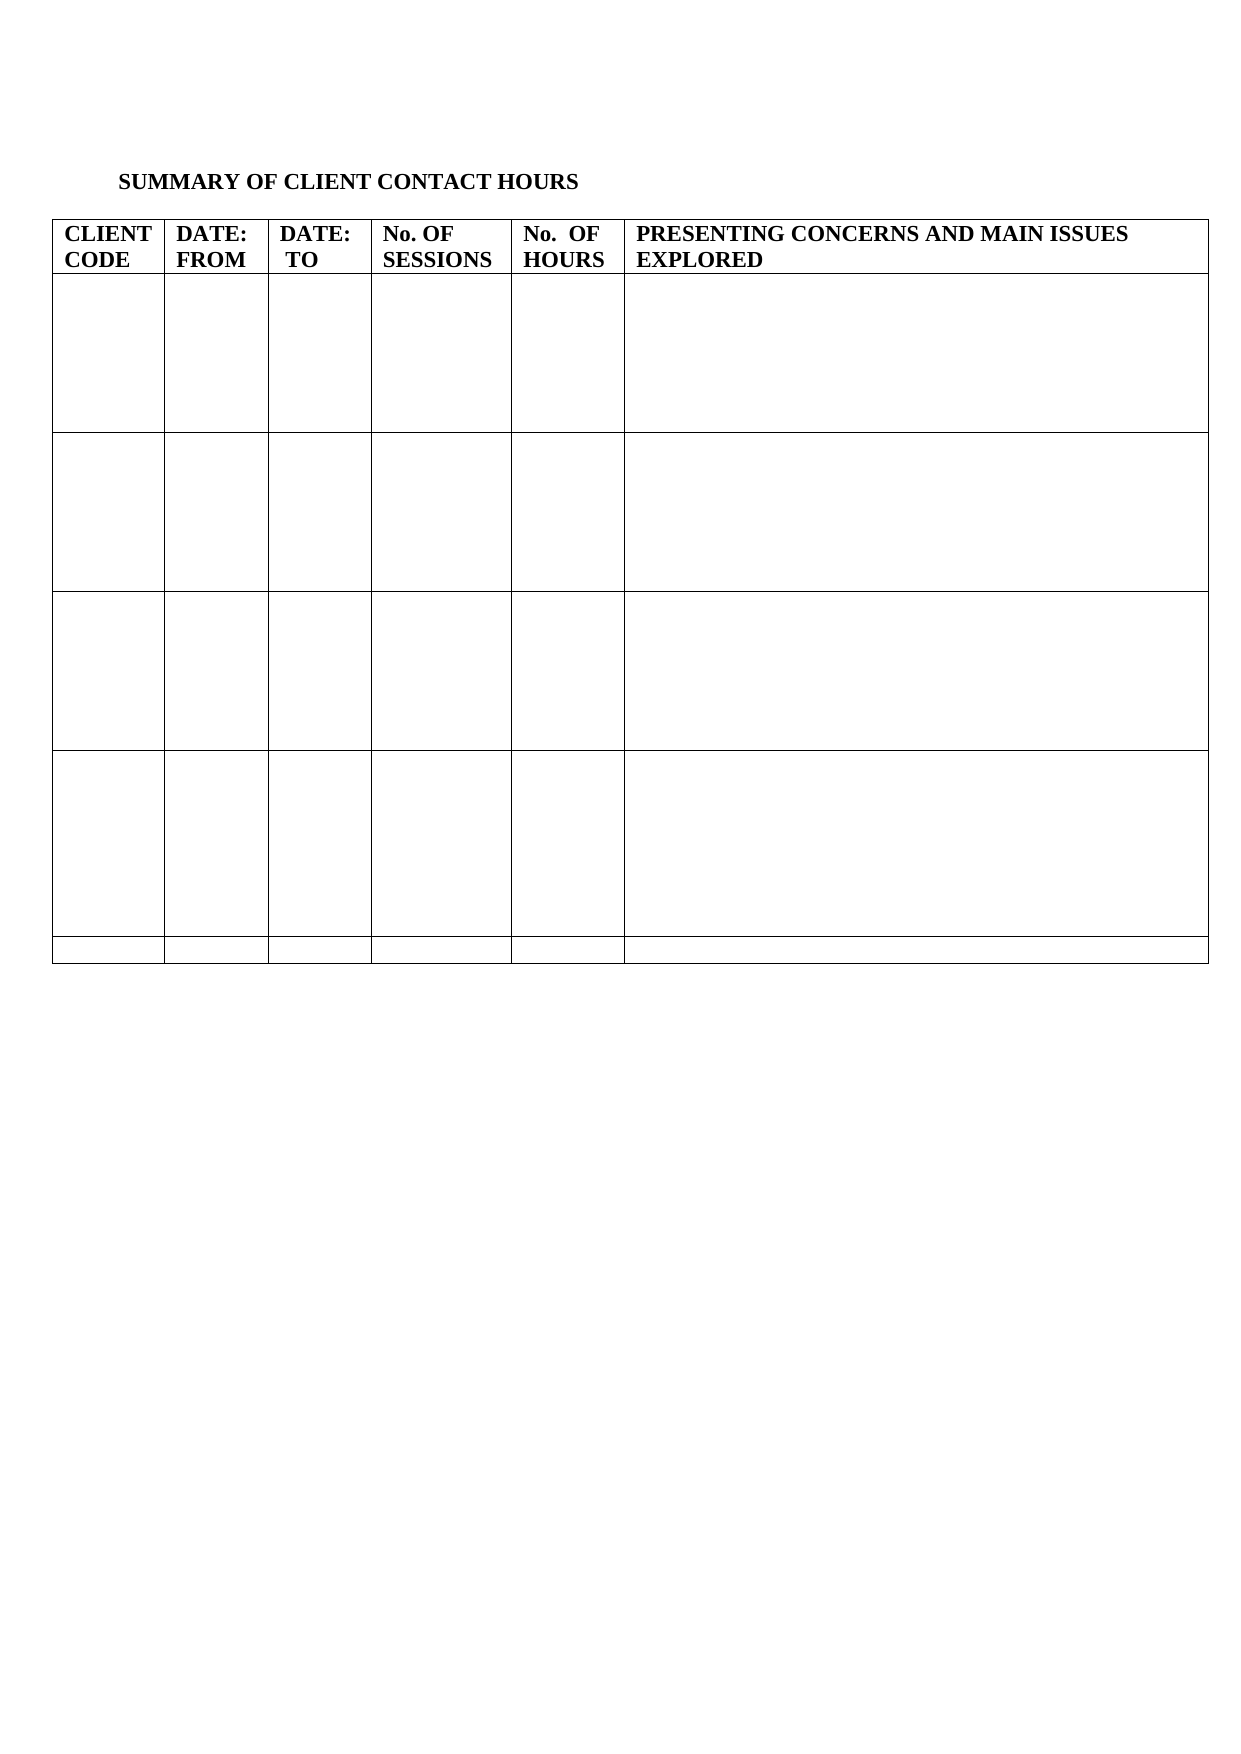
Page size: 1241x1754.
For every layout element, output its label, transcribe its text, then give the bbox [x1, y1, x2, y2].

table_cell [372, 937, 511, 963]
table_header PRESENTING CONCERNS AND MAIN ISSUES EXPLORED [625, 220, 1208, 272]
table_cell [53, 433, 164, 591]
table_cell [165, 937, 268, 963]
table_cell [625, 433, 1208, 591]
table_cell [269, 937, 371, 963]
table_cell [165, 751, 268, 936]
table_cell [625, 751, 1208, 936]
table_cell [269, 751, 371, 936]
table_cell [269, 433, 371, 591]
table_cell [53, 274, 164, 432]
table_cell [269, 592, 371, 750]
text SUMMARY OF CLIENT CONTACT HOURS [118, 168, 1122, 194]
table_cell [372, 751, 511, 936]
table_cell [512, 751, 624, 936]
table_cell [512, 274, 624, 432]
table_cell [53, 937, 164, 963]
table_cell [372, 274, 511, 432]
table_cell [372, 433, 511, 591]
table_header No. OF SESSIONS [372, 220, 511, 272]
table_header DATE: TO [269, 220, 371, 272]
table_header DATE: FROM [165, 220, 268, 272]
table_cell [372, 592, 511, 750]
table_cell [165, 274, 268, 432]
table_cell [512, 433, 624, 591]
table_cell [269, 274, 371, 432]
table_cell [512, 592, 624, 750]
table_header CLIENT CODE [53, 220, 164, 272]
table_cell [165, 433, 268, 591]
table_cell [625, 592, 1208, 750]
table_cell [625, 937, 1208, 963]
table_header No. OF HOURS [512, 220, 624, 272]
table_cell [165, 592, 268, 750]
table_cell [512, 937, 624, 963]
table_cell [53, 751, 164, 936]
table_cell [625, 274, 1208, 432]
table_cell [53, 592, 164, 750]
